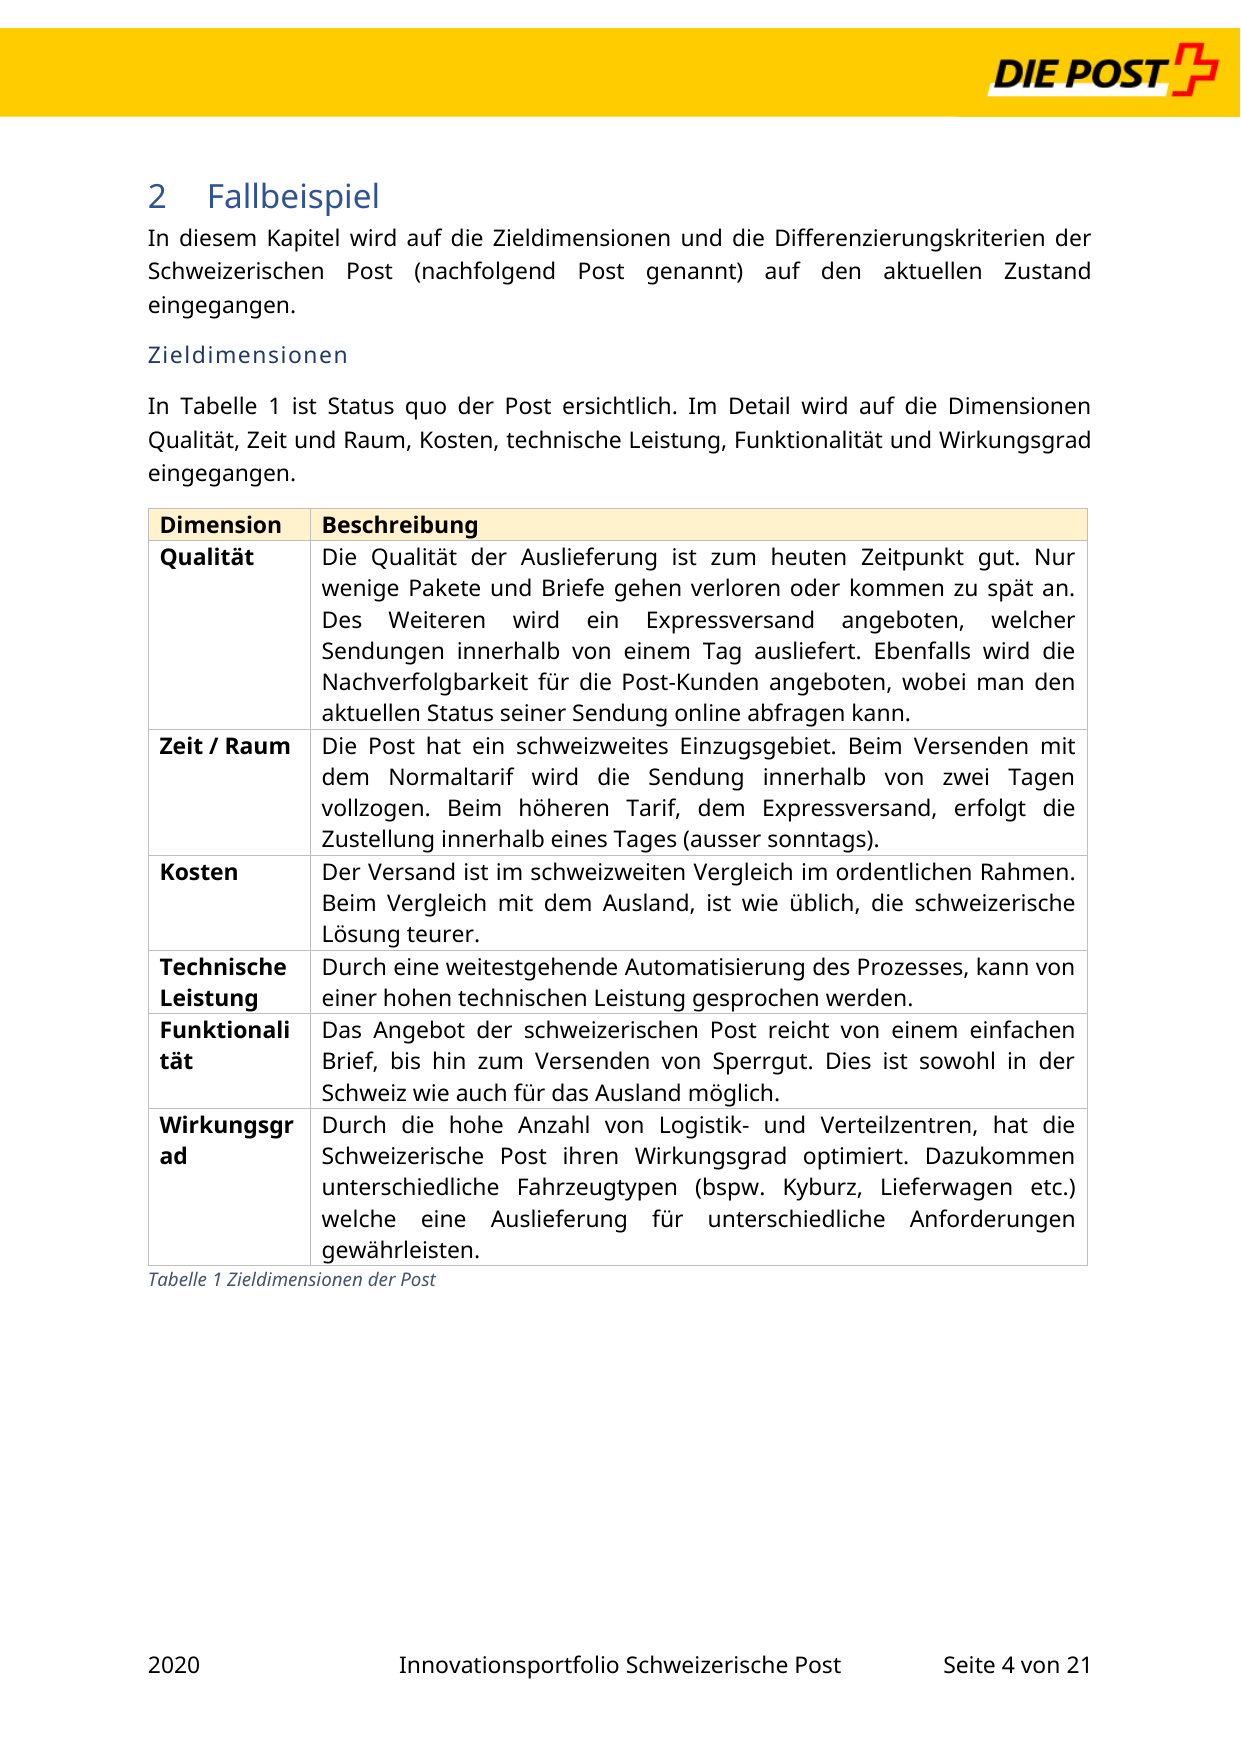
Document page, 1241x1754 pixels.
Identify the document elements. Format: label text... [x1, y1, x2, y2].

text Tabelle 1 Zieldimensionen der Post [148, 1266, 1093, 1292]
table_cell Qualität [149, 541, 310, 729]
table_header Beschreibung [311, 509, 1087, 540]
table_cell Kosten [149, 856, 310, 949]
table_header Dimension [149, 509, 310, 540]
picture [958, 28, 1240, 117]
table_cell Das Angebot der schweizerischen Post reicht von einem einfachen Brief, bis hin zum Versenden von Sperrgut. Dies ist sowohl in der Schweiz wie auch für das Ausland möglich. [311, 1014, 1087, 1108]
subtitle Zieldimensionen [148, 339, 1093, 371]
text In diesem Kapitel wird auf die Zieldimensionen und die Differenzierungskriterien der Schweizerischen Post (nachfolgend Post genannt) auf den aktuellen Zustand eingegangen. [148, 222, 1093, 320]
table_cell Funktionalität [149, 1014, 310, 1108]
table_cell Zeit / Raum [149, 730, 310, 855]
table_cell Wirkungsgrad [149, 1109, 310, 1265]
subtitle Fallbeispiel [148, 173, 1093, 218]
table_cell Die Qualität der Auslieferung ist zum heuten Zeitpunkt gut. Nur wenige Pakete und Briefe gehen verloren oder kommen zu spät an. Des Weiteren wird ein Expressversand angeboten, welcher Sendungen innerhalb von einem Tag ausliefert. Ebenfalls wird die Nachverfolgbarkeit für die Post-Kunden angeboten, wobei man den aktuellen Status seiner Sendung online abfragen kann. [311, 541, 1087, 729]
text In Tabelle 1 ist Status quo der Post ersichtlich. Im Detail wird auf die Dimensionen Qualität, Zeit und Raum, Kosten, technische Leistung, Funktionalität und Wirkungsgrad eingegangen. [148, 390, 1093, 489]
table_cell Durch eine weitestgehende Automatisierung des Prozesses, kann von einer hohen technischen Leistung gesprochen werden. [311, 951, 1087, 1013]
table_cell Die Post hat ein schweizweites Einzugsgebiet. Beim Versenden mit dem Normaltarif wird die Sendung innerhalb von zwei Tagen vollzogen. Beim höheren Tarif, dem Expressversand, erfolgt die Zustellung innerhalb eines Tages (ausser sonntags). [311, 730, 1087, 855]
table_cell Der Versand ist im schweizweiten Vergleich im ordentlichen Rahmen. Beim Vergleich mit dem Ausland, ist wie üblich, die schweizerische Lösung teurer. [311, 856, 1087, 949]
table_cell Technische Leistung [149, 951, 310, 1013]
table_cell Durch die hohe Anzahl von Logistik- und Verteilzentren, hat die Schweizerische Post ihren Wirkungsgrad optimiert. Dazukommen unterschiedliche Fahrzeugtypen (bspw. Kyburz, Lieferwagen etc.) welche eine Auslieferung für unterschiedliche Anforderungen gewährleisten. [311, 1109, 1087, 1265]
